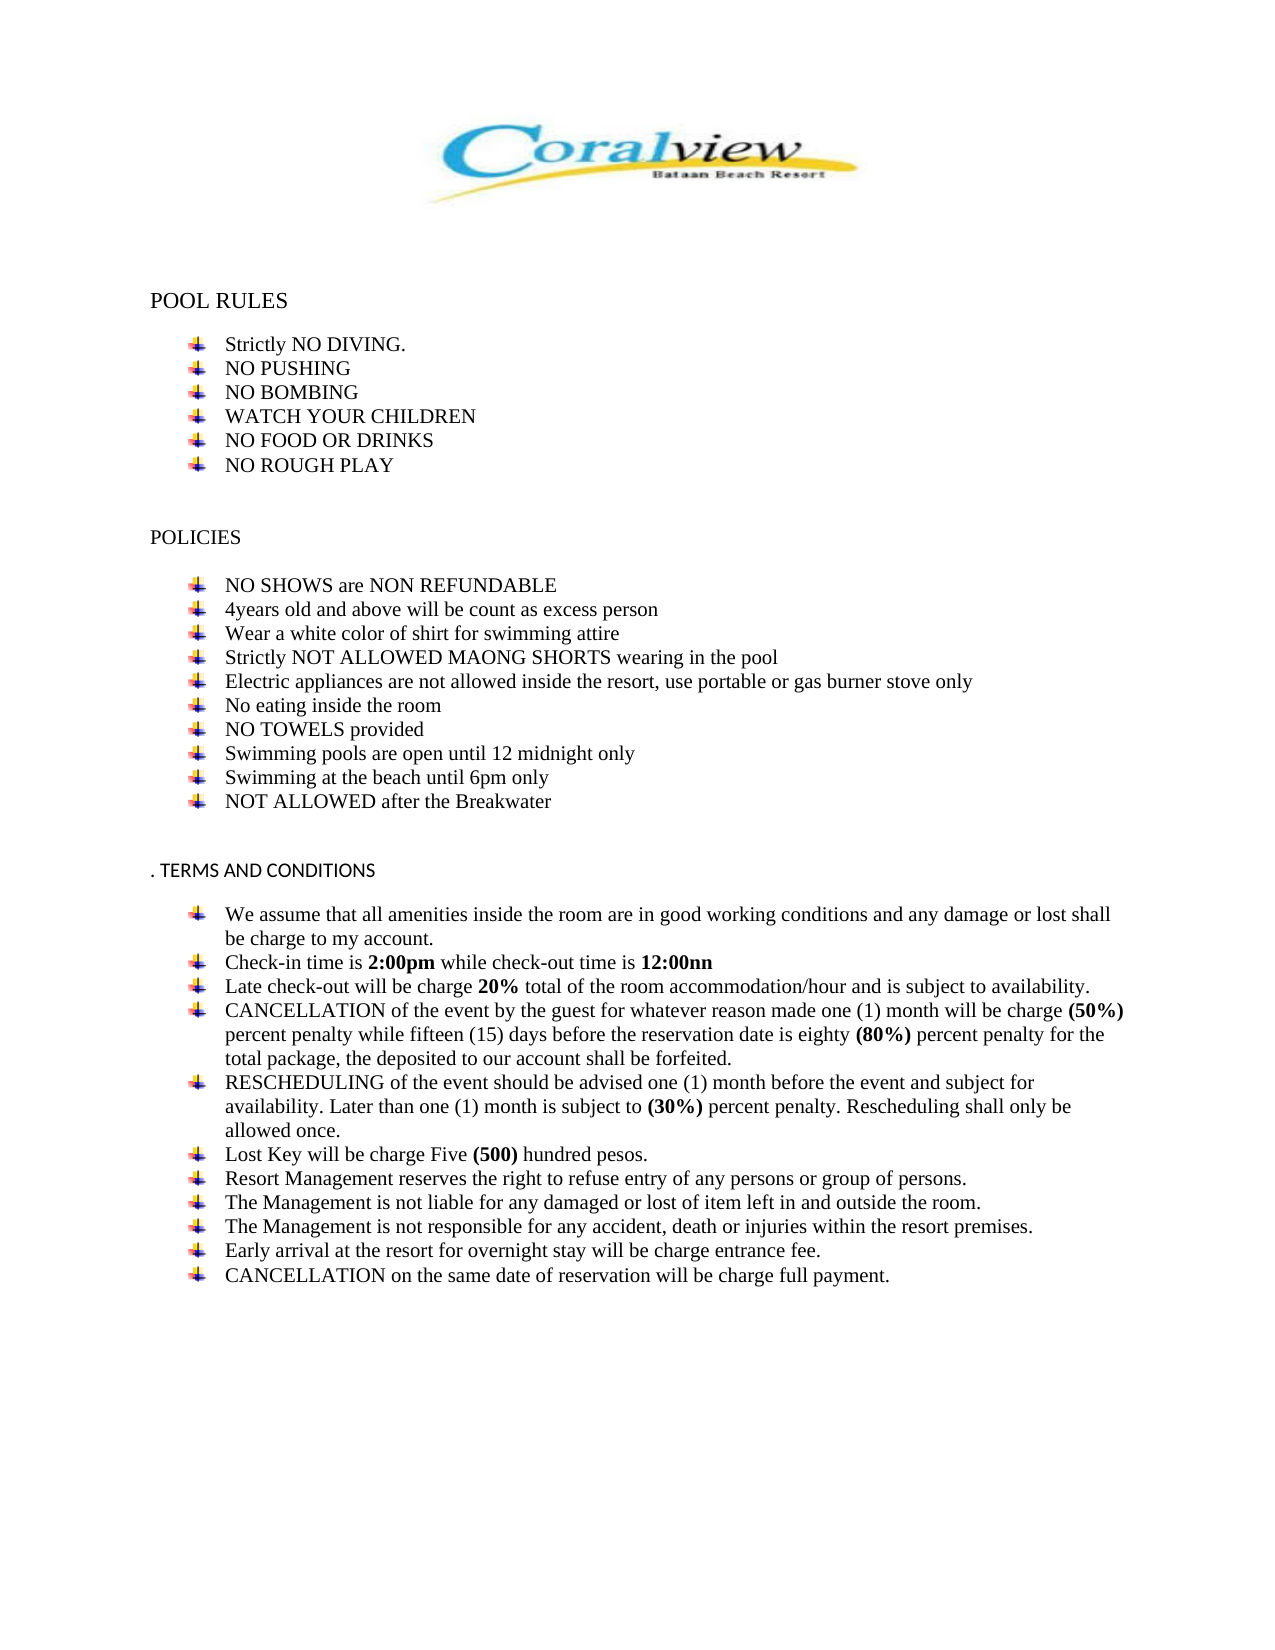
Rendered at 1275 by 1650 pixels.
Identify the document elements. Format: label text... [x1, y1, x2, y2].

list Check-in time is 2:00pm while check-out time is 12:00nn [187, 950, 1125, 974]
text POLICIES [150, 525, 1125, 549]
list NO SHOWS are NON REFUNDABLE [187, 573, 1125, 597]
list Resort Management reserves the right to refuse entry of any persons or group of persons. [187, 1166, 1125, 1190]
list Lost Key will be charge Five (500) hundred pesos. [187, 1142, 1125, 1166]
list No eating inside the room [187, 693, 1125, 717]
list CANCELLATION on the same date of reservation will be charge full payment. [187, 1262, 1125, 1287]
picture [188, 1193, 206, 1210]
list Swimming at the beach until 6pm only [187, 765, 1125, 789]
list RESCHEDULING of the event should be advised one (1) month before the event and subject for availability. Later than one (1) month is subject to (30%) percent penalty. Rescheduling shall only be allowed once. [187, 1070, 1125, 1142]
list NO TOWELS provided [187, 717, 1125, 741]
picture [188, 1265, 206, 1282]
picture [188, 904, 206, 921]
picture [188, 575, 206, 593]
picture [188, 359, 206, 376]
list Strictly NOT ALLOWED MAONG SHORTS wearing in the pool [187, 645, 1125, 669]
picture [188, 1145, 206, 1162]
list NO PUSHING [187, 356, 1125, 380]
list Late check-out will be charge 20% total of the room accommodation/hour and is subject to availability. [187, 974, 1125, 998]
list Swimming pools are open until 12 midnight only [187, 741, 1125, 765]
picture [188, 623, 206, 641]
picture [405, 31, 870, 287]
list Early arrival at the resort for overnight stay will be charge entrance fee. [187, 1238, 1125, 1262]
picture [188, 671, 206, 689]
list NO ROUGH PLAY [187, 452, 1125, 477]
list CANCELLATION of the event by the guest for whatever reason made one (1) month will be charge (50%) percent penalty while fifteen (15) days before the reservation date is eighty (80%) percent penalty for the total package, the deposited to our account shall be forfeited. [187, 998, 1125, 1070]
picture [188, 744, 206, 761]
picture [188, 696, 206, 713]
text . TERMS AND CONDITIONS [150, 857, 1125, 883]
picture [188, 952, 206, 970]
picture [188, 1000, 206, 1018]
list NO FOOD OR DRINKS [187, 428, 1125, 452]
picture [188, 455, 206, 472]
text POOL RULES [150, 287, 1125, 313]
picture [188, 720, 206, 737]
picture [188, 792, 206, 809]
picture [188, 1169, 206, 1186]
list The Management is not responsible for any accident, death or injuries within the resort premises. [187, 1214, 1125, 1238]
picture [188, 1073, 206, 1090]
list Wear a white color of shirt for swimming attire [187, 621, 1125, 645]
list We assume that all amenities inside the room are in good working conditions and any damage or lost shall be charge to my account. [187, 902, 1125, 950]
picture [188, 1217, 206, 1234]
list 4years old and above will be count as excess person [187, 597, 1125, 621]
list WATCH YOUR CHILDREN [187, 404, 1125, 428]
picture [188, 407, 206, 424]
list NO BOMBING [187, 380, 1125, 404]
picture [188, 976, 206, 994]
list The Management is not liable for any damaged or lost of item left in and outside the room. [187, 1190, 1125, 1214]
picture [188, 1241, 206, 1258]
list Strictly NO DIVING. [187, 332, 1125, 356]
picture [188, 335, 206, 352]
picture [188, 648, 206, 665]
picture [188, 431, 206, 448]
list NOT ALLOWED after the Breakwater [187, 789, 1125, 813]
list Electric appliances are not allowed inside the resort, use portable or gas burner stove only [187, 669, 1125, 693]
picture [188, 599, 206, 617]
picture [188, 768, 206, 785]
picture [188, 383, 206, 400]
